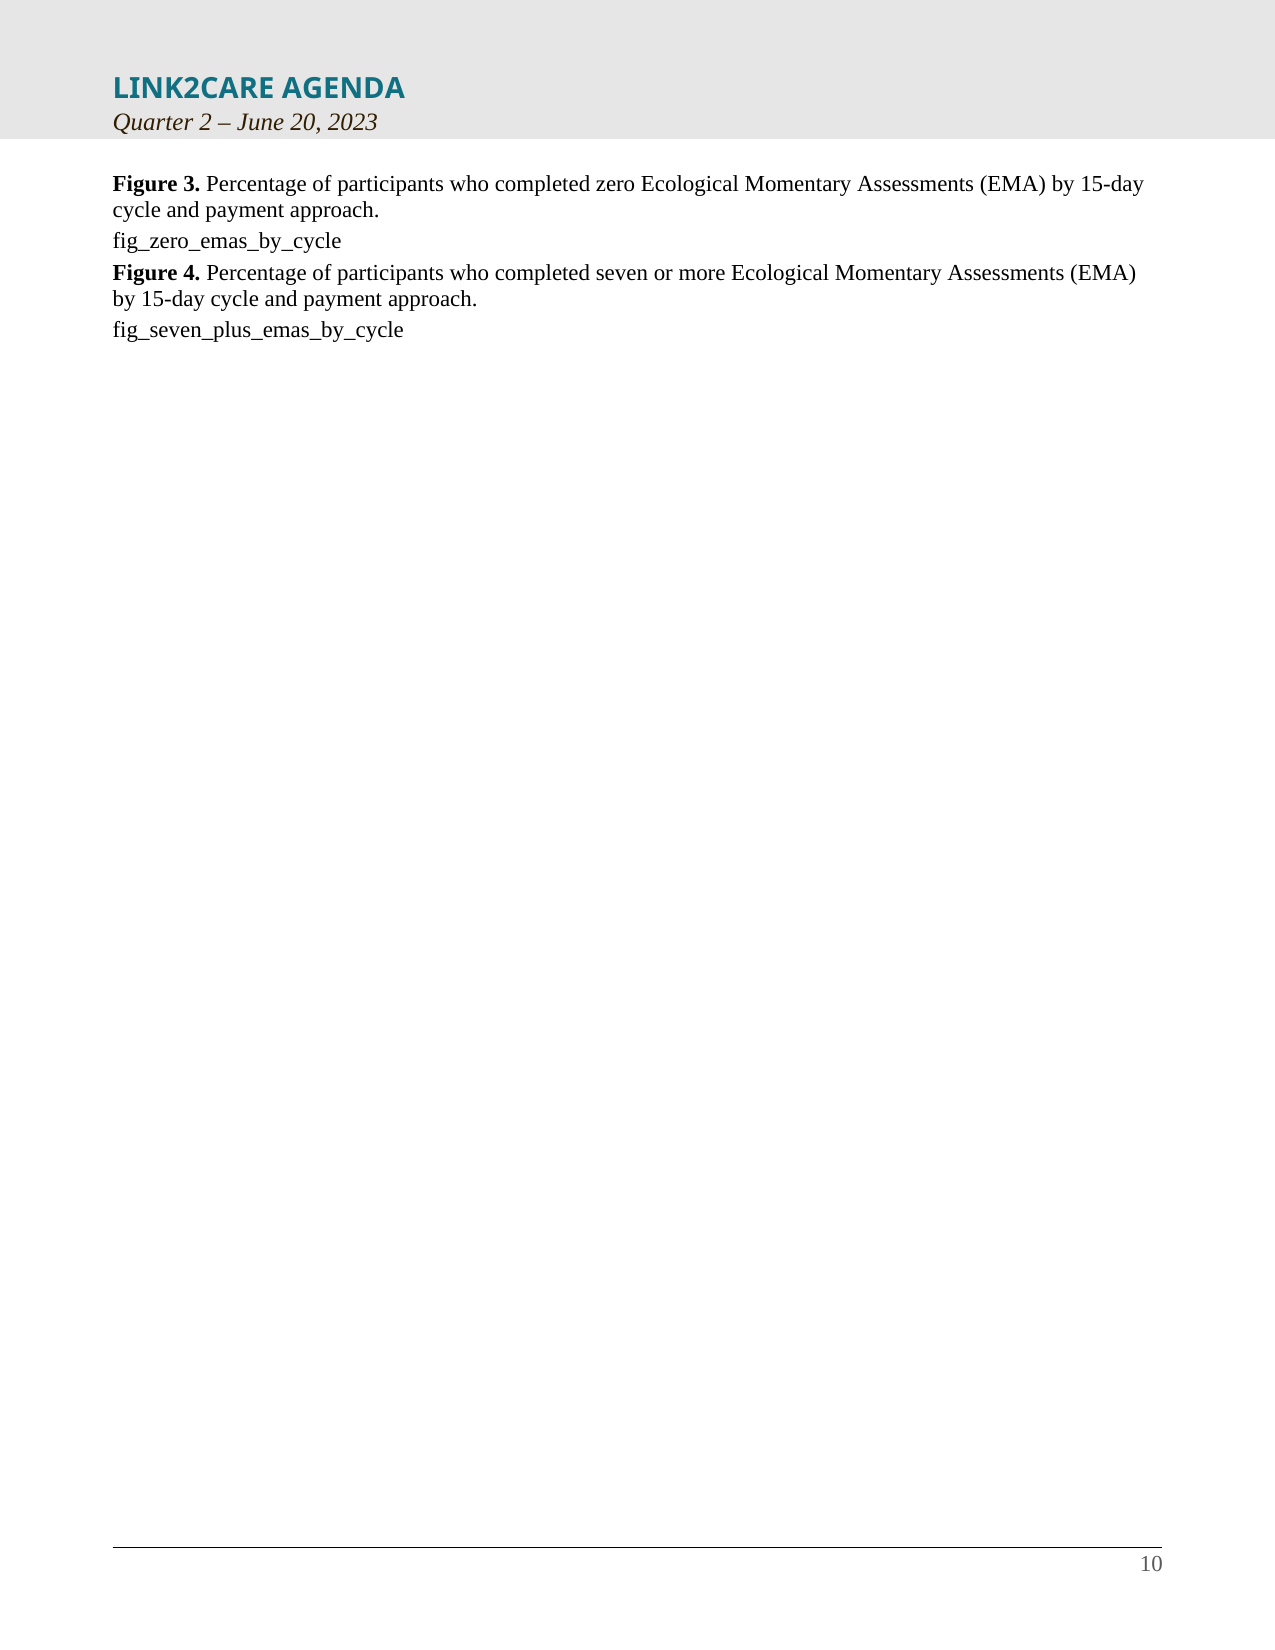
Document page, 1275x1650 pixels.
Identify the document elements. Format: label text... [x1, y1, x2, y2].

text fig_zero_emas_by_cycle [112, 227, 1162, 254]
text fig_seven_plus_emas_by_cycle [112, 316, 1162, 343]
text Figure 3. Percentage of participants who completed zero Ecological Momentary Assessments (EMA) by 15-day cycle and payment approach. [112, 170, 1162, 222]
text Figure 4. Percentage of participants who completed seven or more Ecological Momentary Assessments (EMA) by 15-day cycle and payment approach. [112, 259, 1162, 311]
